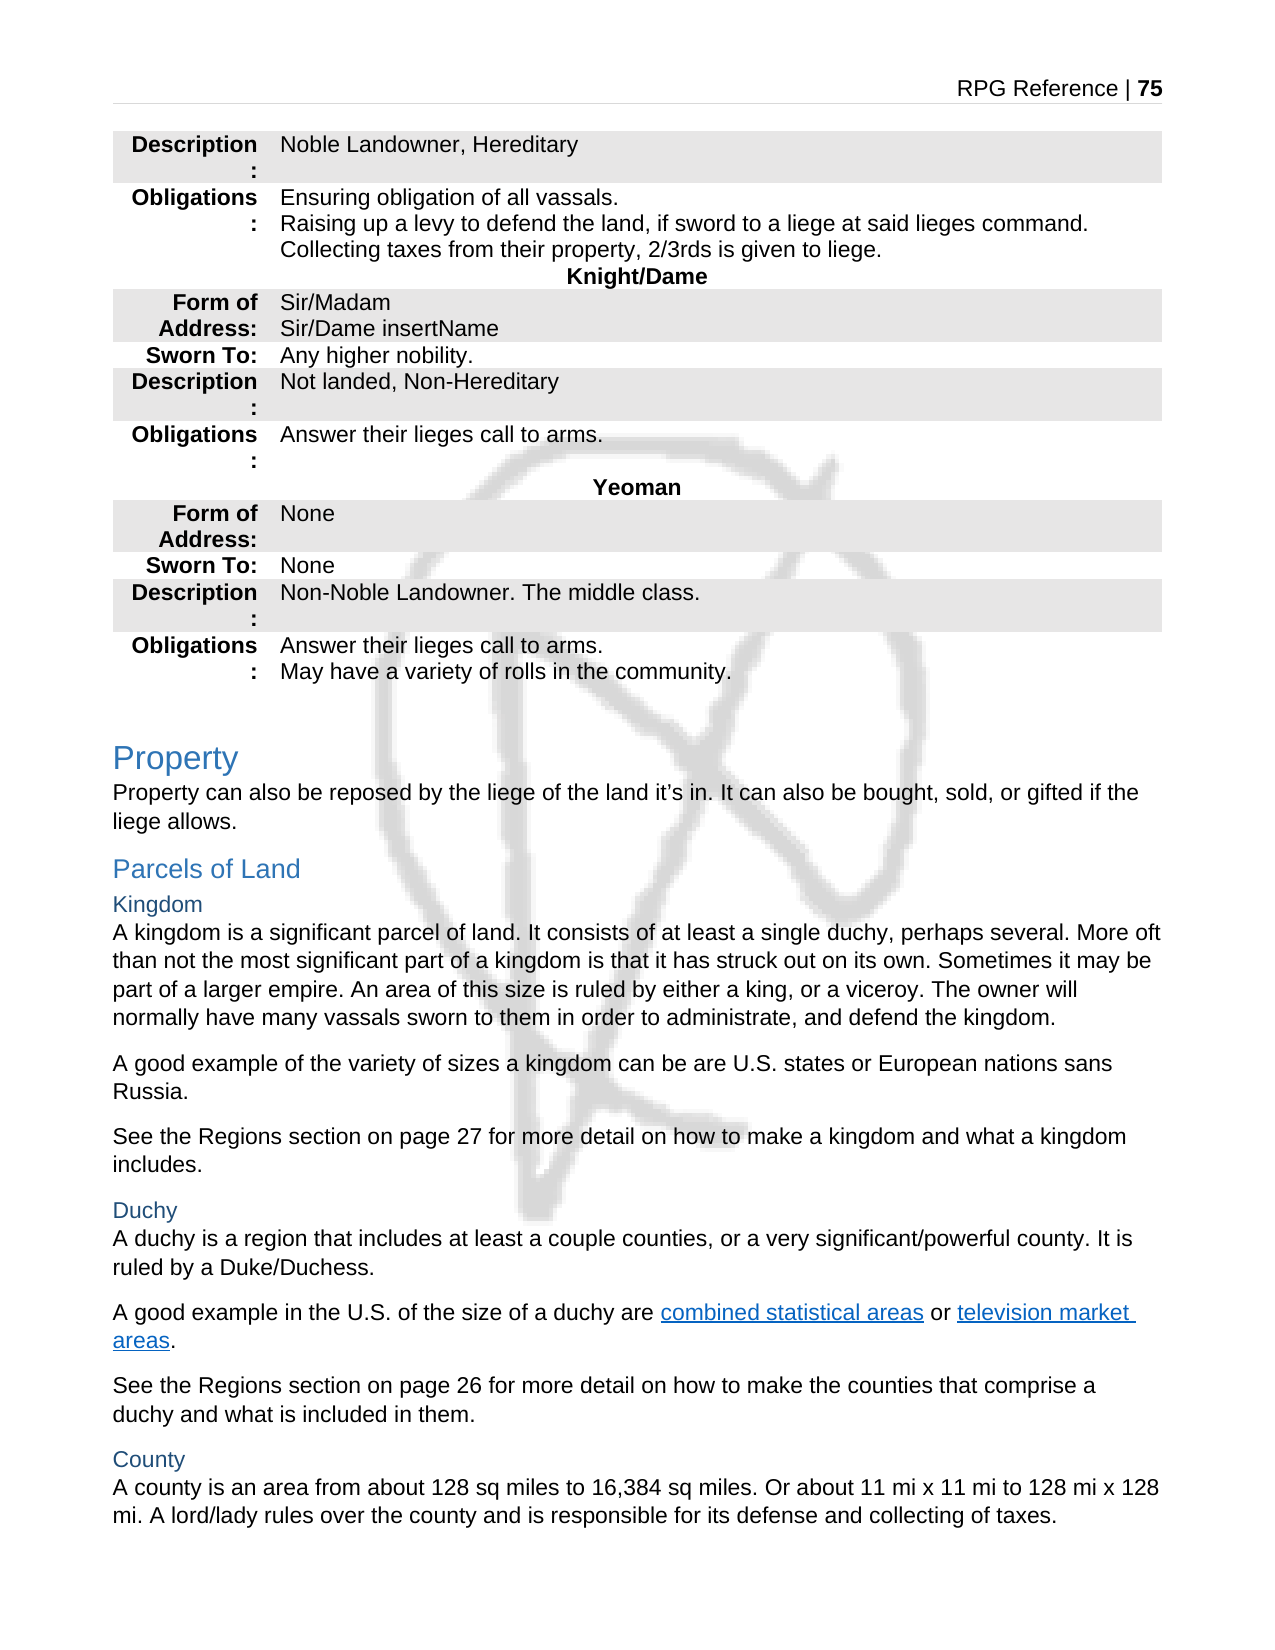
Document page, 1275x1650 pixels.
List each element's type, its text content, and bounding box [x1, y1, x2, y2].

text A kingdom is a significant parcel of land. It consists of at least a single duchy, perhaps several. More oft than not the most significant part of a kingdom is that it has struck out on its own. Sometimes it may be part of a larger empire. An area of this size is ruled by either a king, or a viceroy. The owner will normally have many vassals sworn to them in order to administrate, and defend the kingdom. [112, 919, 1162, 1031]
text A good example in the U.S. of the size of a duchy are combined statistical areas or television market areas. [112, 1298, 1162, 1353]
subtitle Property [112, 738, 1162, 776]
text Property can also be reposed by the liege of the land it’s in. It can also be bought, sold, or gifted if the liege allows. [112, 779, 1162, 834]
text See the Regions section on page 26 for more detail on how to make the counties that comprise a duchy and what is included in them. [112, 1372, 1162, 1427]
text See the Regions section on page 27 for more detail on how to make a kingdom and what a kingdom includes. [112, 1123, 1162, 1178]
subtitle Kingdom [112, 891, 1162, 917]
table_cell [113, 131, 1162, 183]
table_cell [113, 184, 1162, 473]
subtitle County [112, 1446, 1162, 1472]
subtitle Duchy [112, 1197, 1162, 1223]
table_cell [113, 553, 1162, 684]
subtitle Parcels of Land [112, 853, 1162, 884]
text A good example of the variety of sizes a kingdom can be are U.S. states or European nations sans Russia. [112, 1049, 1162, 1104]
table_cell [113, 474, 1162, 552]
text A duchy is a region that includes at least a couple counties, or a very significant/powerful county. It is ruled by a Duke/Duchess. [112, 1225, 1162, 1280]
text A county is an area from about 128 sq miles to 16,384 sq miles. Or about 11 mi x 11 mi to 128 mi x 128 mi. A lord/lady rules over the county and is responsible for its defense and collecting of taxes. [112, 1474, 1162, 1529]
